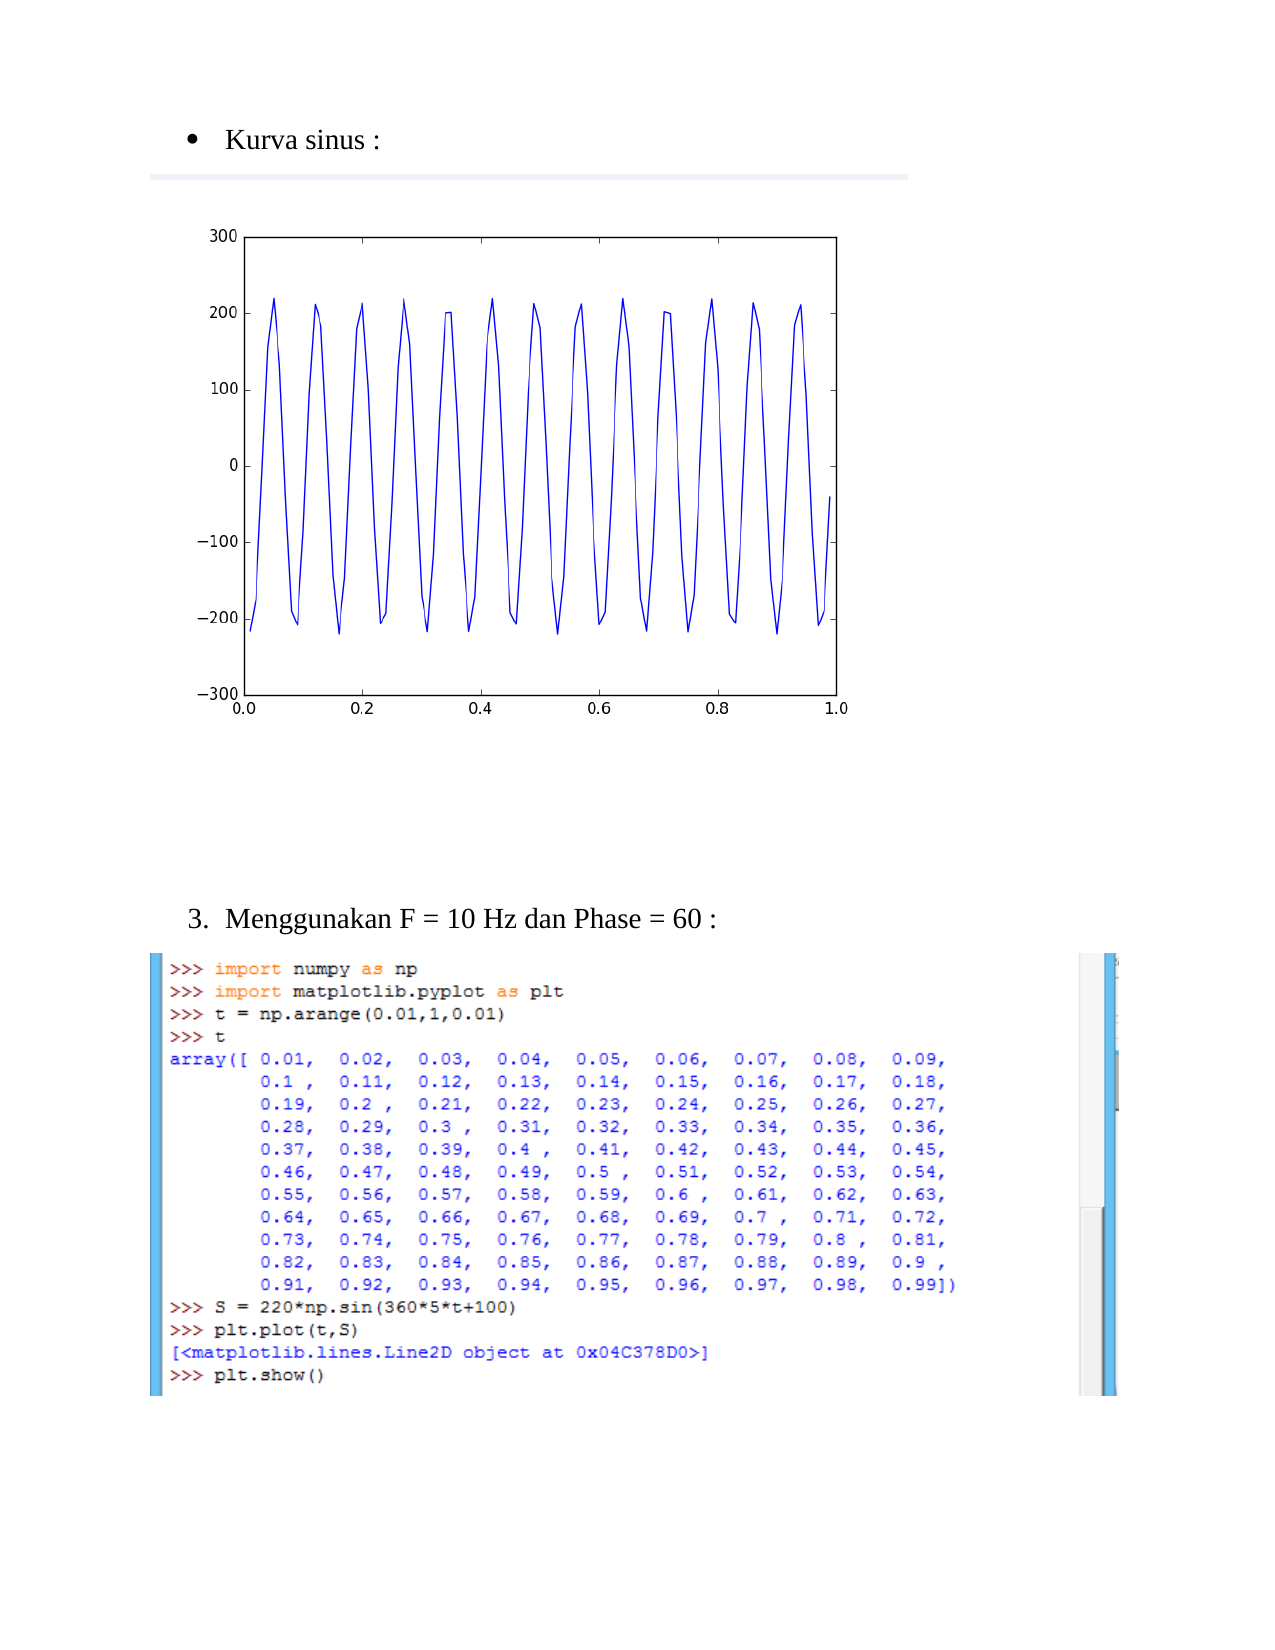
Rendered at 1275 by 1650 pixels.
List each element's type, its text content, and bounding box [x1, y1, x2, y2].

picture [150, 174, 908, 747]
list Menggunakan F = 10 Hz dan Phase = 60 : [187, 901, 1125, 935]
picture [150, 953, 1119, 1396]
list Kurva sinus : [187, 122, 1125, 156]
